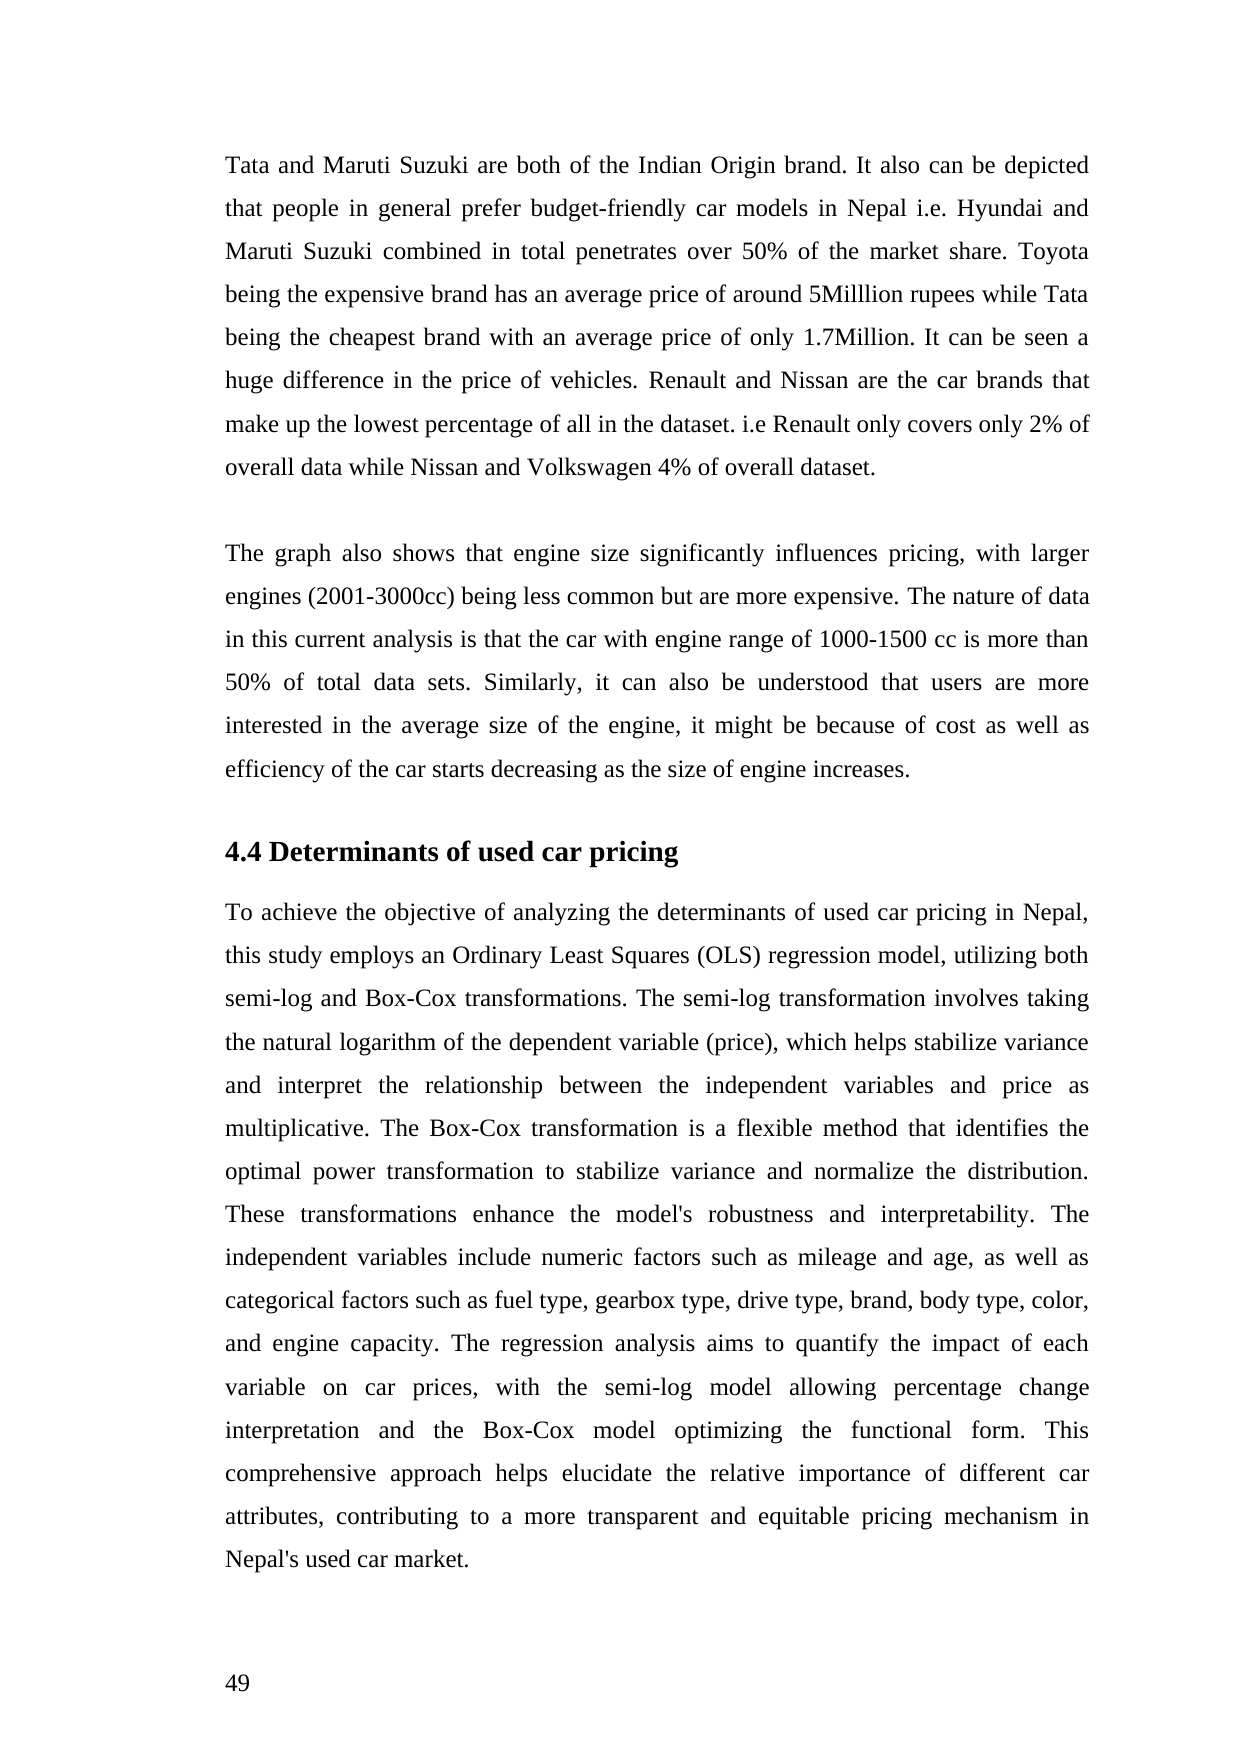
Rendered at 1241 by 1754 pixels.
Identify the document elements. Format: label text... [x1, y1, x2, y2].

text To achieve the objective of analyzing the determinants of used car pricing in Nepal, this study employs an Ordinary Least Squares (OLS) regression model, utilizing both semi-log and Box-Cox transformations. The semi-log transformation involves taking the natural logarithm of the dependent variable (price), which helps stabilize variance and interpret the relationship between the independent variables and price as multiplicative. The Box-Cox transformation is a flexible method that identifies the optimal power transformation to stabilize variance and normalize the distribution. These transformations enhance the model's robustness and interpretability. The independent variables include numeric factors such as mileage and age, as well as categorical factors such as fuel type, gearbox type, drive type, brand, body type, color, and engine capacity. The regression analysis aims to quantify the impact of each variable on car prices, with the semi-log model allowing percentage change interpretation and the Box-Cox model optimizing the functional form. This comprehensive approach helps elucidate the relative importance of different car attributes, contributing to a more transparent and equitable pricing mechanism in Nepal's used car market. [225, 897, 1090, 1573]
subtitle 4.4 Determinants of used car pricing [225, 834, 1090, 868]
text The graph also shows that engine size significantly influences pricing, with larger engines (2001-3000cc) being less common but are more expensive. The nature of data in this current analysis is that the car with engine range of 1000-1500 cc is more than 50% of total data sets. Similarly, it can also be understood that users are more interested in the average size of the engine, it might be because of cost as well as efficiency of the car starts decreasing as the size of engine increases. [225, 538, 1090, 782]
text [225, 150, 1090, 481]
